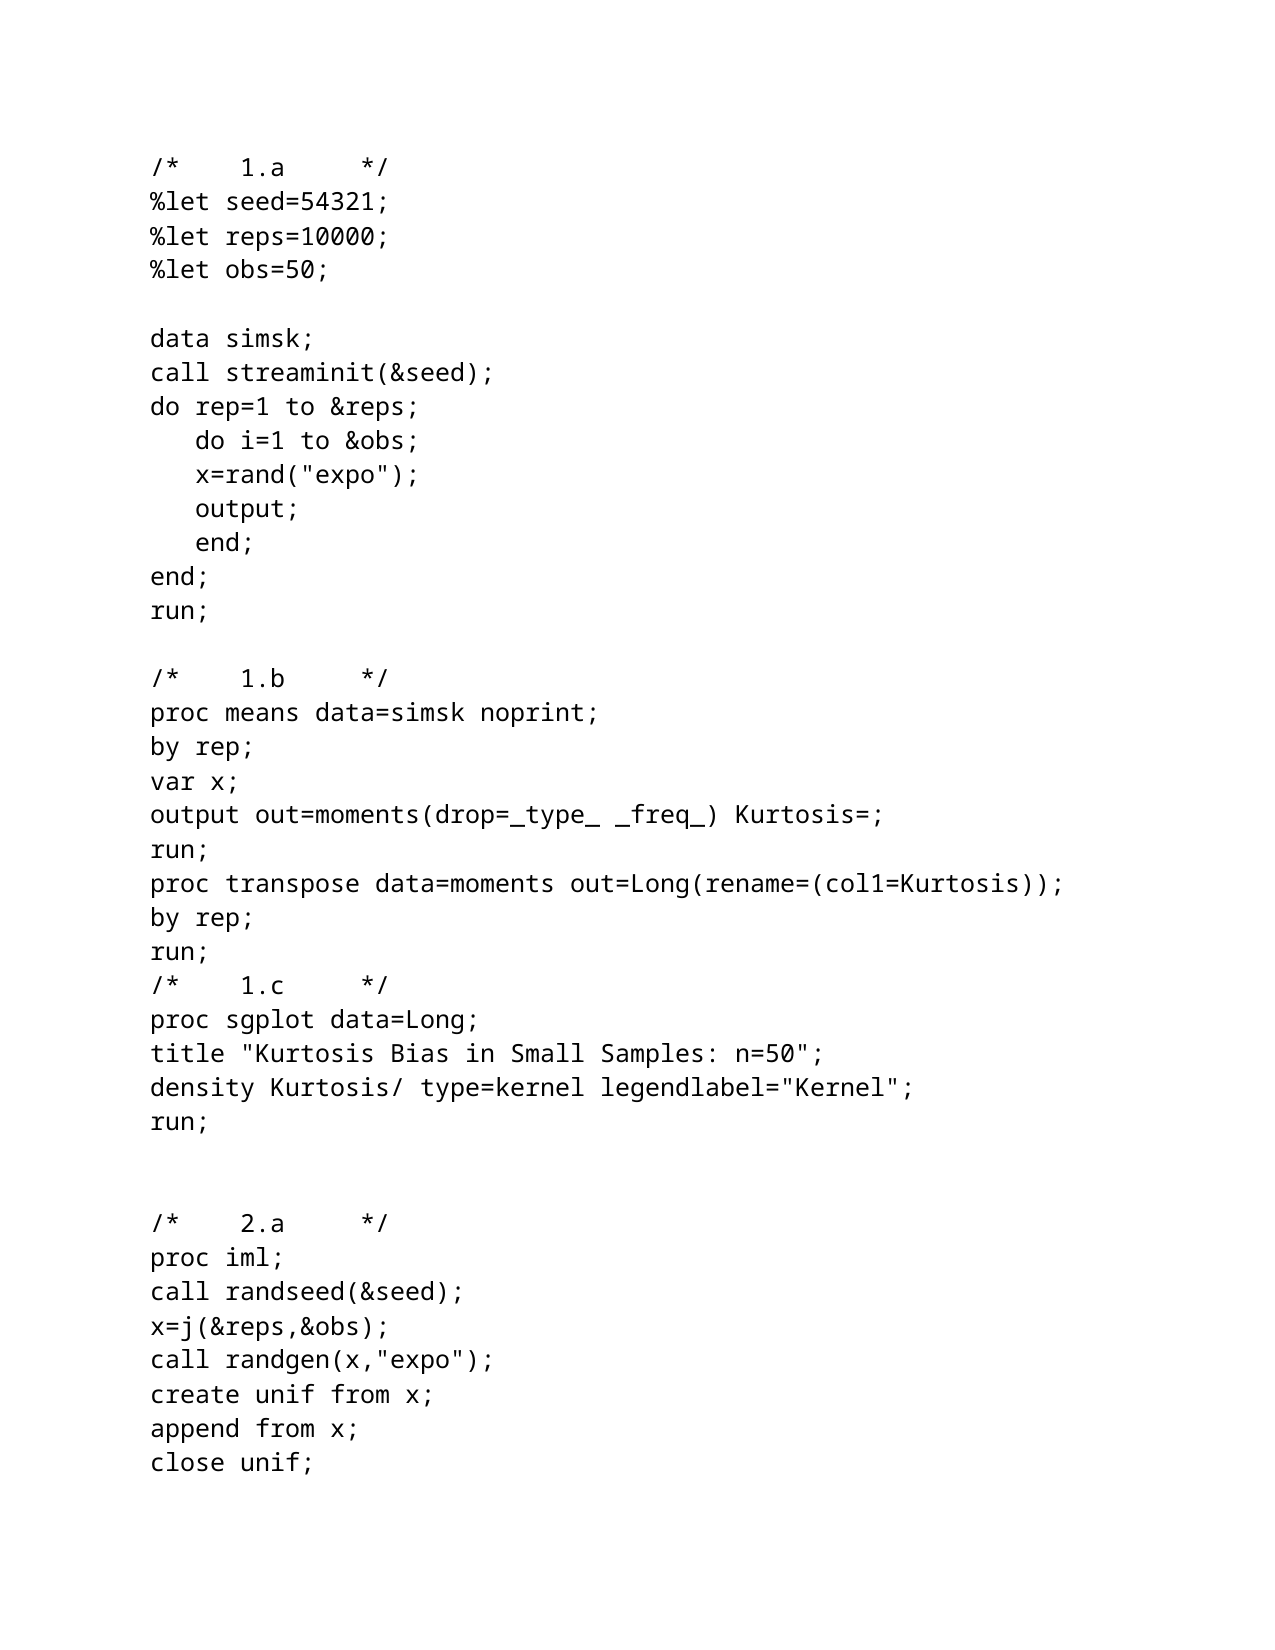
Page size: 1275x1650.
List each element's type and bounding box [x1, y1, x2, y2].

text [150, 150, 1125, 1478]
